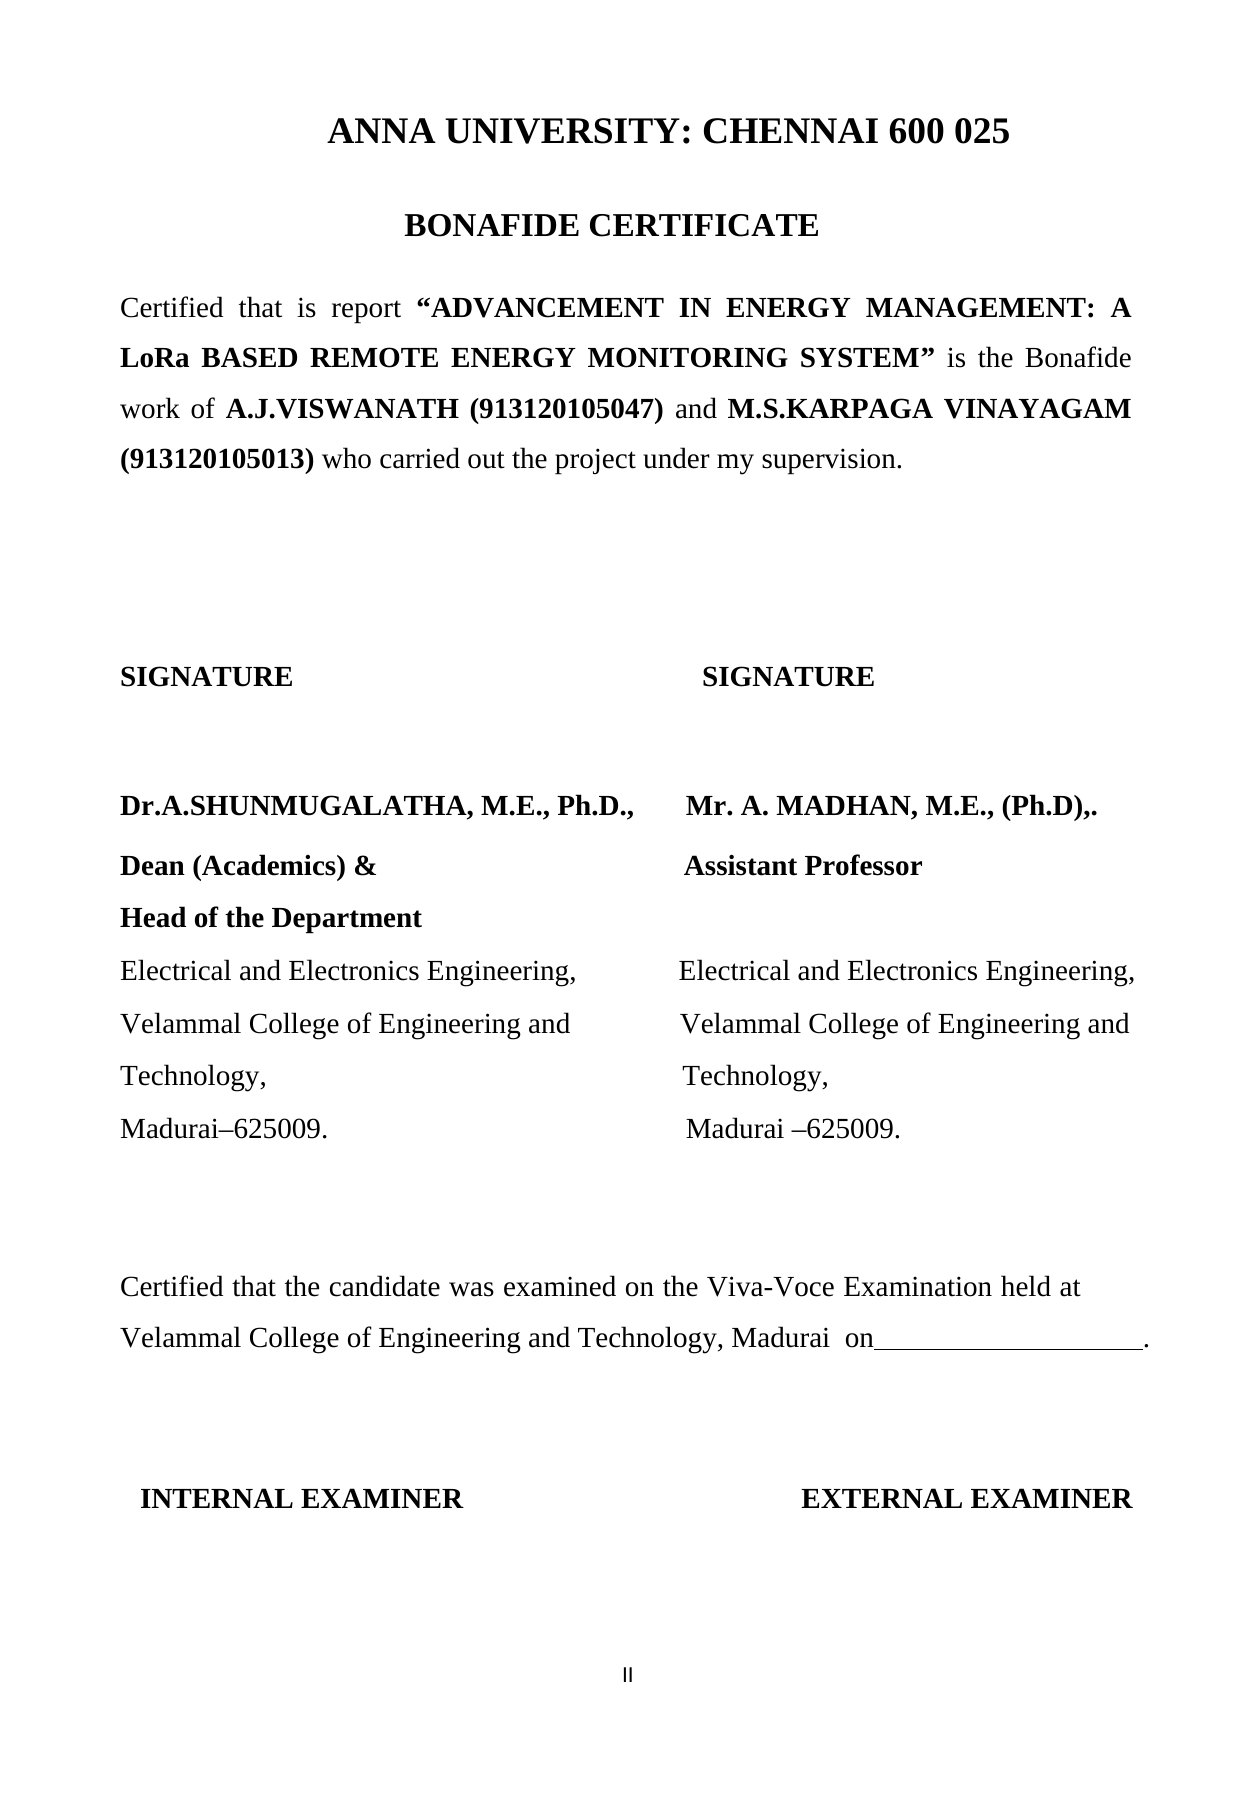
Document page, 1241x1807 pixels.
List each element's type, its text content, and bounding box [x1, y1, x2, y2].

subtitle BONAFIDE CERTIFICATE [296, 205, 1180, 243]
subtitle ANNA UNIVERSITY: CHENNAI 600 025 [157, 108, 1180, 151]
text Madurai–625009. Madurai –625009. [120, 1111, 1135, 1144]
subtitle SIGNATURE SIGNATURE [120, 659, 1132, 693]
subtitle Head of the Department [120, 901, 1135, 934]
text INTERNAL EXAMINER EXTERNAL EXAMINER [120, 1481, 1135, 1514]
subtitle Dean (Academics) & Assistant Professor [120, 848, 1135, 881]
text Certified that the candidate was examined on the Viva-Voce Examination held at Velammal College of Engineering and Technology, Madurai on . [120, 1269, 1082, 1353]
text Electrical and Electronics Engineering, Electrical and Electronics Engineering, Velammal College of Engineering and Velammal College of Engineering and Technology, Technology, [120, 953, 1141, 1092]
text Dr.A.SHUNMUGALATHA, M.E., Ph.D., Mr. A. MADHAN, M.E., (Ph.D),. [120, 788, 1141, 822]
text Certified that is report “ADVANCEMENT IN ENERGY MANAGEMENT: A LoRa BASED REMOTE ENERGY MONITORING SYSTEM” is the Bonafide work of A.J.VISWANATH (913120105047) and M.S.KARPAGA VINAYAGAM (913120105013) who carried out the project under my supervision. [120, 290, 1132, 475]
